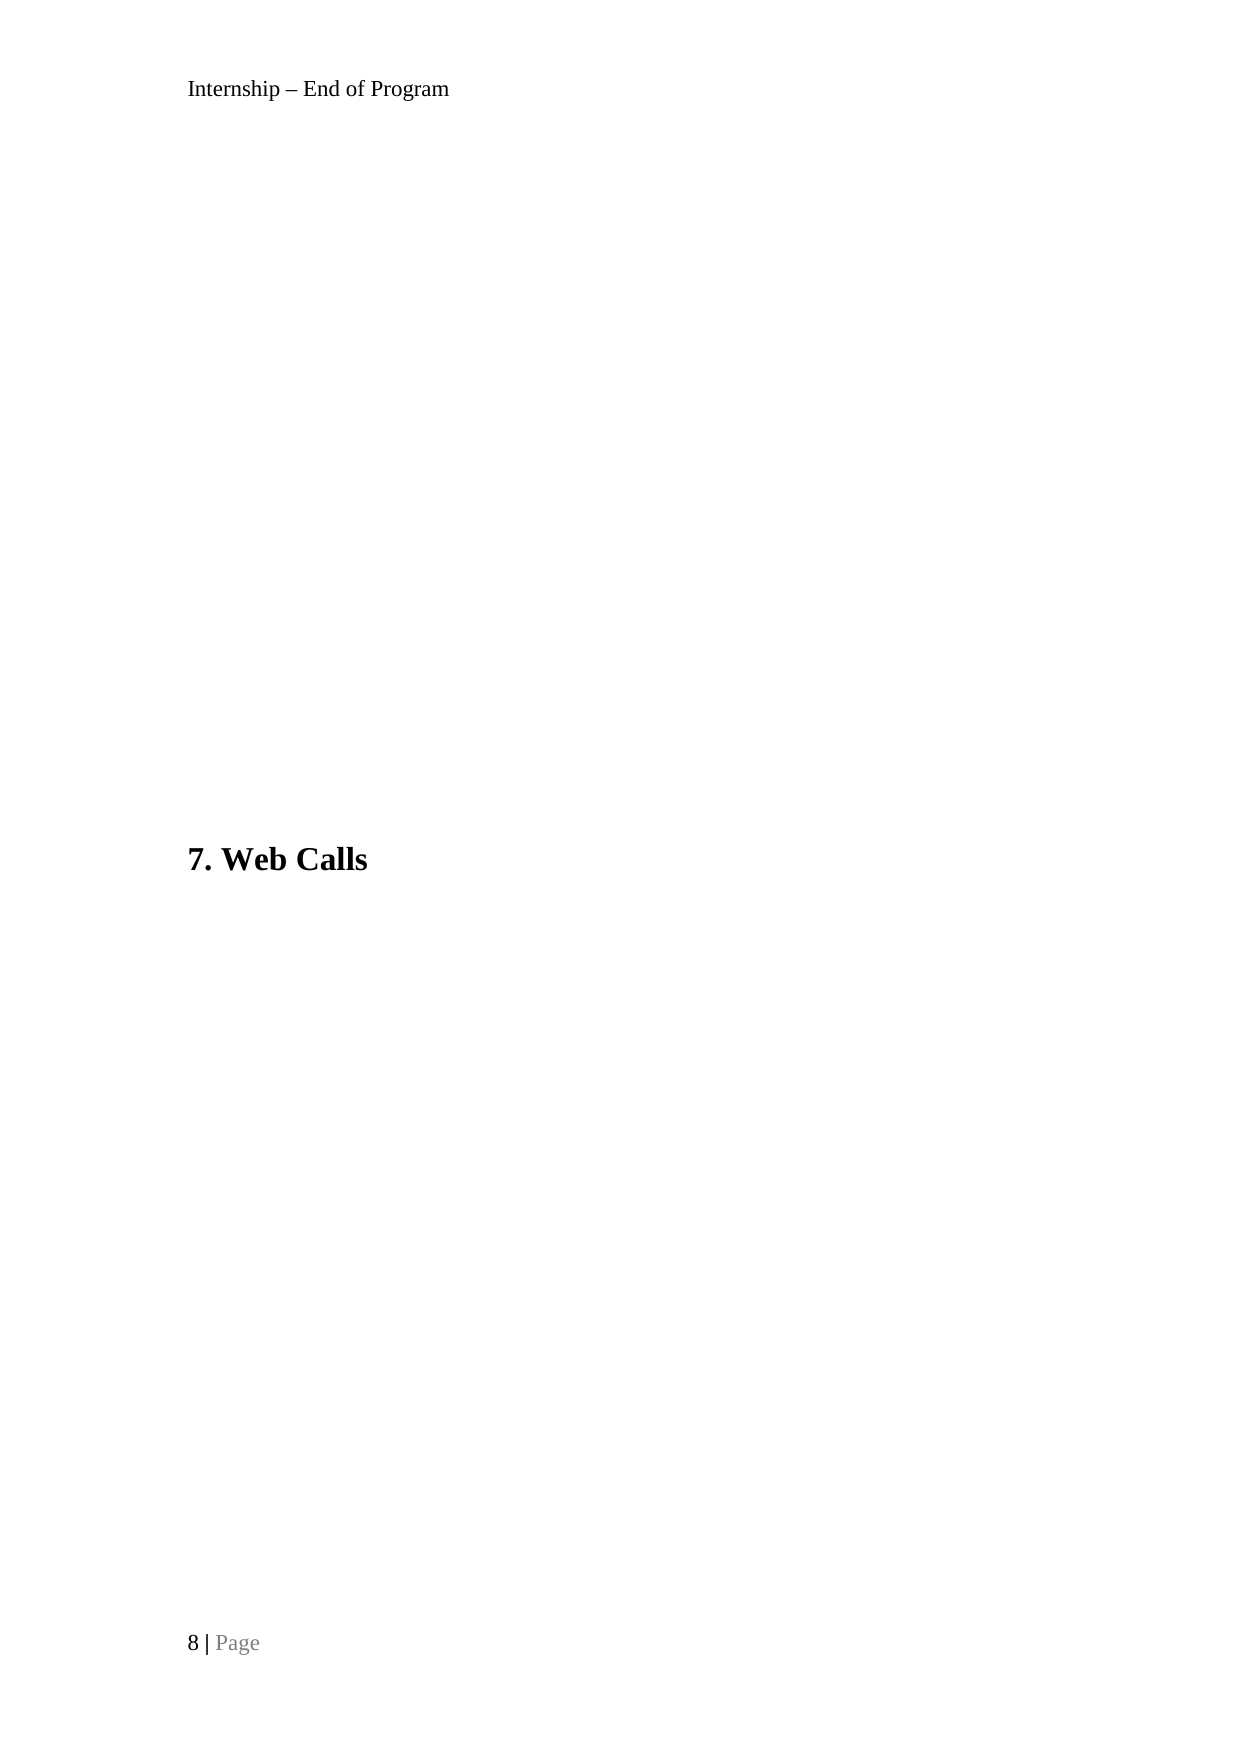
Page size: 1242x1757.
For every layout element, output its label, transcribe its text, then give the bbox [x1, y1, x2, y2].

subtitle 7. Web Calls [187, 839, 920, 877]
